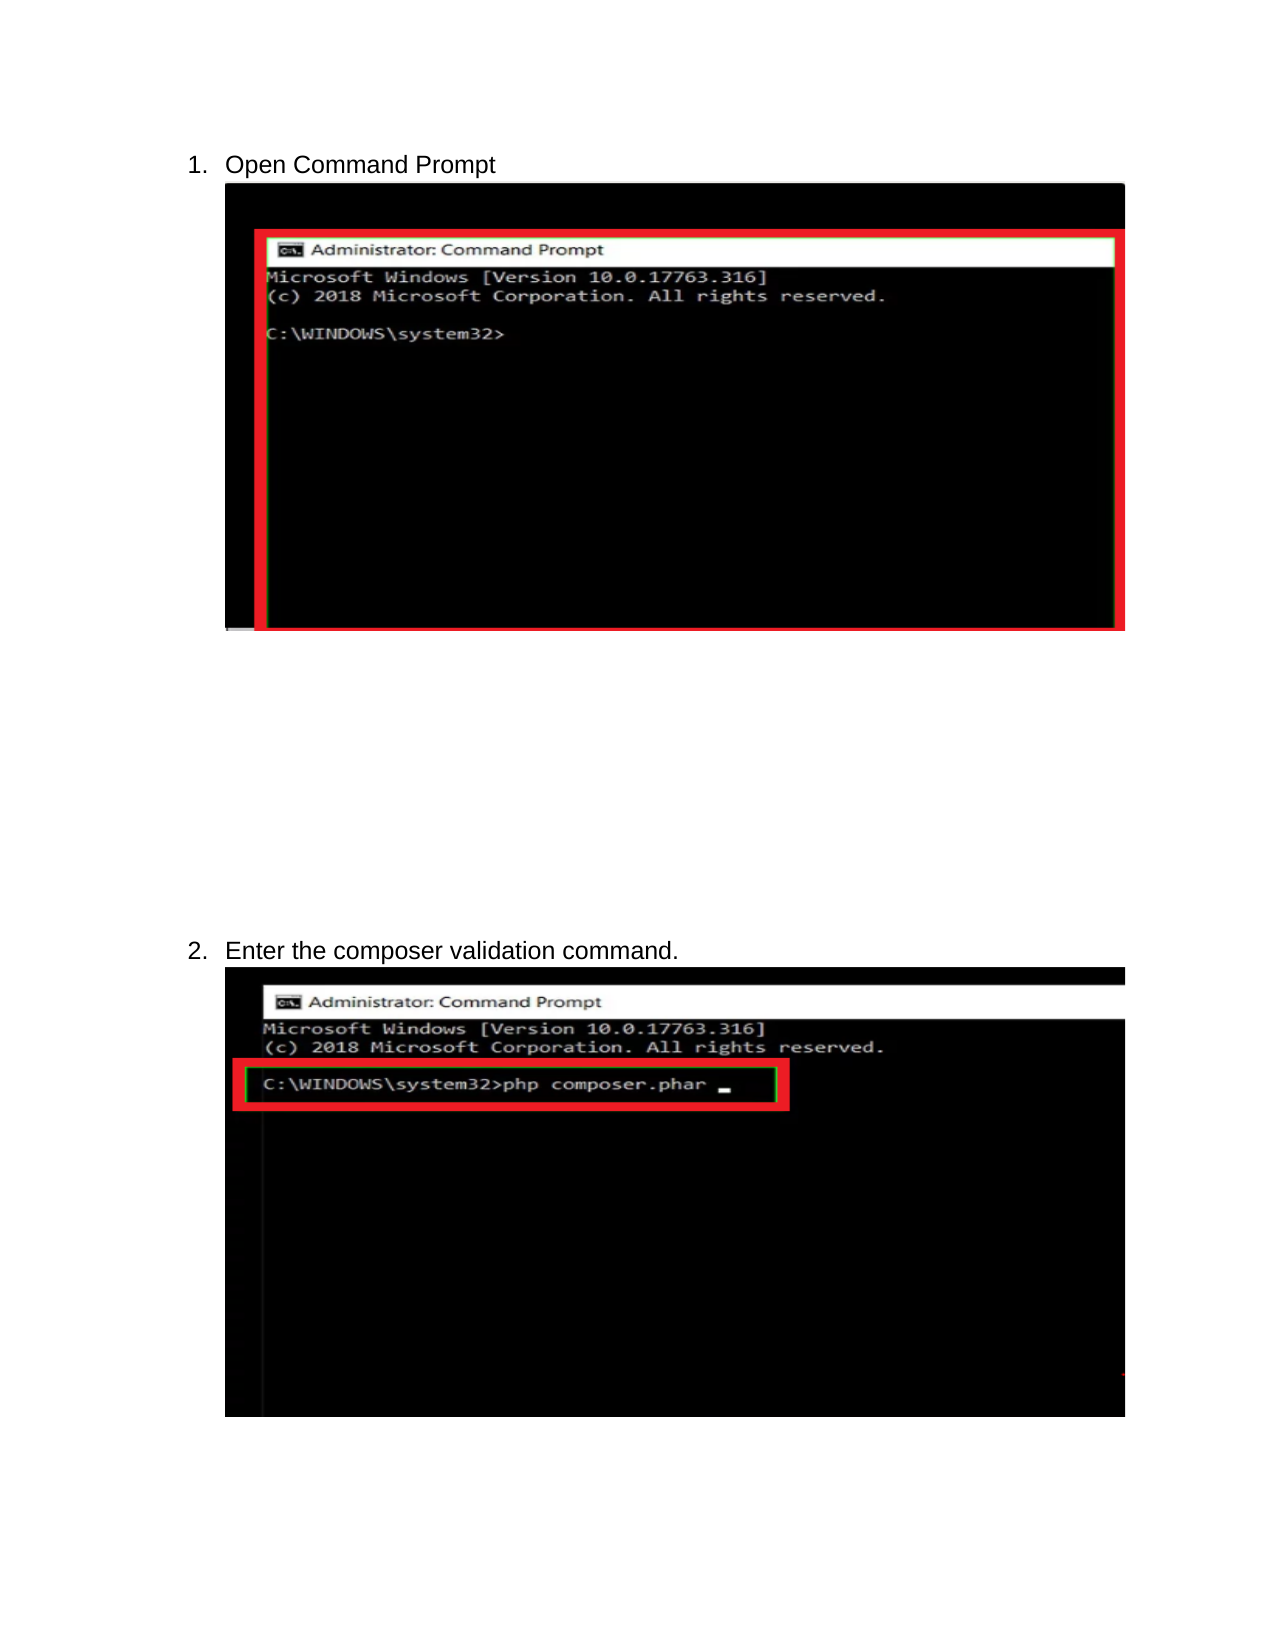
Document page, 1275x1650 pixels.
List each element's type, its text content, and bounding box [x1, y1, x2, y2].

picture [225, 181, 1125, 631]
list Enter the composer validation command. [187, 936, 1125, 965]
picture [225, 967, 1125, 1417]
